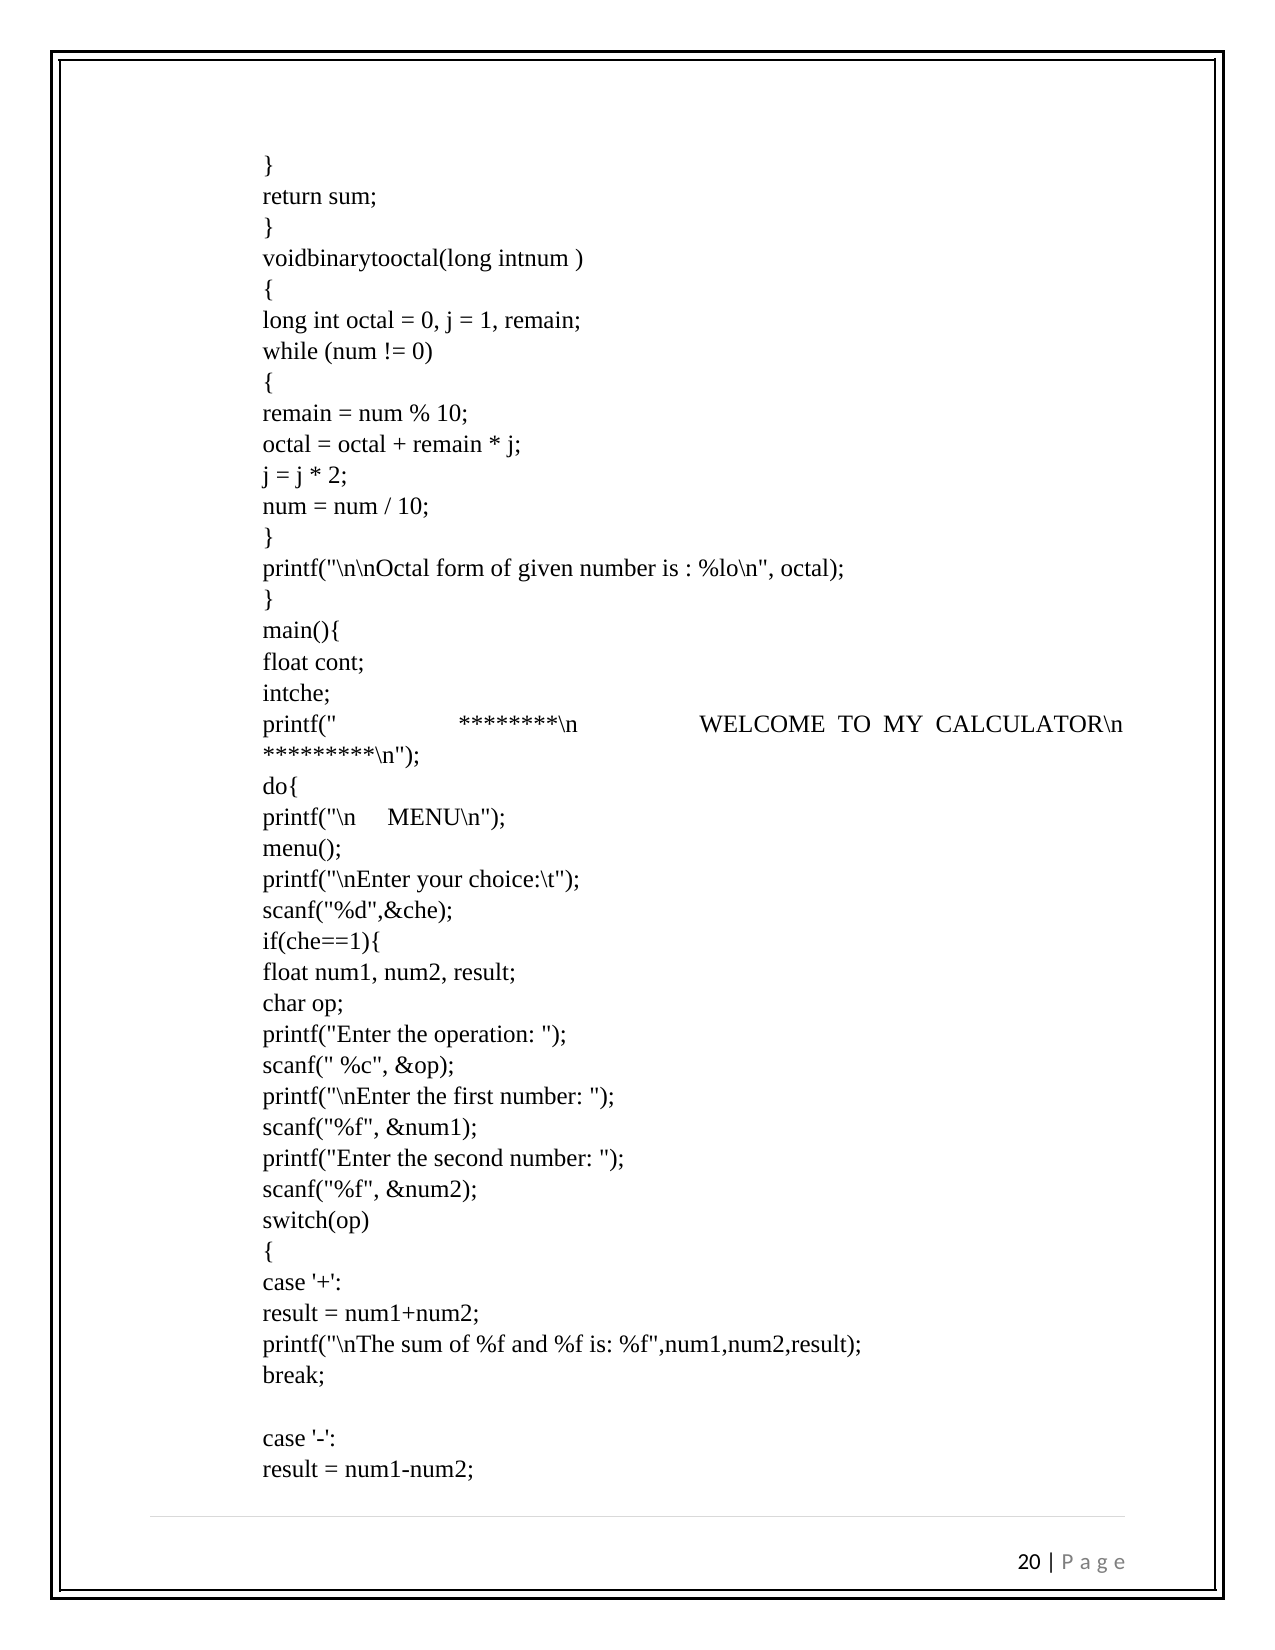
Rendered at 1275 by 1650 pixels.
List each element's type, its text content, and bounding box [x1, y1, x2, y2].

list printf("\n MENU\n"); [262, 802, 1125, 831]
list menu(); [262, 833, 1125, 862]
list printf("\nThe sum of %f and %f is: %f",num1,num2,result); [262, 1329, 1125, 1358]
list printf(" ********\n WELCOME TO MY CALCULATOR\n *********\n"); [262, 709, 1125, 768]
list { [262, 367, 1125, 396]
list result = num1-num2; [262, 1454, 1125, 1482]
list intche; [262, 678, 1125, 706]
list printf("Enter the second number: "); [262, 1143, 1125, 1172]
list remain = num % 10; [262, 398, 1125, 427]
list voidbinarytooctal(long intnum ) [262, 243, 1125, 272]
list float cont; [262, 647, 1125, 675]
list } [262, 522, 1125, 551]
list { [262, 274, 1125, 303]
list scanf("%d",&che); [262, 895, 1125, 924]
list float num1, num2, result; [262, 957, 1125, 986]
list while (num != 0) [262, 336, 1125, 365]
list if(che==1){ [262, 926, 1125, 955]
list printf("\nEnter the first number: "); [262, 1081, 1125, 1110]
list } [262, 212, 1125, 241]
list printf("\n\nOctal form of given number is : %lo\n", octal); [262, 553, 1125, 582]
list case '+': [262, 1267, 1125, 1296]
list main(){ [262, 616, 1125, 644]
list j = j * 2; [262, 460, 1125, 489]
list scanf("%f", &num2); [262, 1174, 1125, 1203]
list num = num / 10; [262, 491, 1125, 520]
list result = num1+num2; [262, 1298, 1125, 1327]
list octal = octal + remain * j; [262, 429, 1125, 458]
list } [262, 150, 1125, 179]
list long int octal = 0, j = 1, remain; [262, 305, 1125, 334]
list } [262, 584, 1125, 613]
list scanf("%f", &num1); [262, 1112, 1125, 1141]
list scanf(" %c", &op); [262, 1050, 1125, 1079]
list break; [262, 1361, 1125, 1389]
list printf("\nEnter your choice:\t"); [262, 864, 1125, 893]
list do{ [262, 771, 1125, 799]
list printf("Enter the operation: "); [262, 1019, 1125, 1048]
list case '-': [262, 1423, 1125, 1451]
list { [262, 1236, 1125, 1265]
list char op; [262, 988, 1125, 1017]
list return sum; [262, 181, 1125, 210]
list switch(op) [262, 1205, 1125, 1234]
